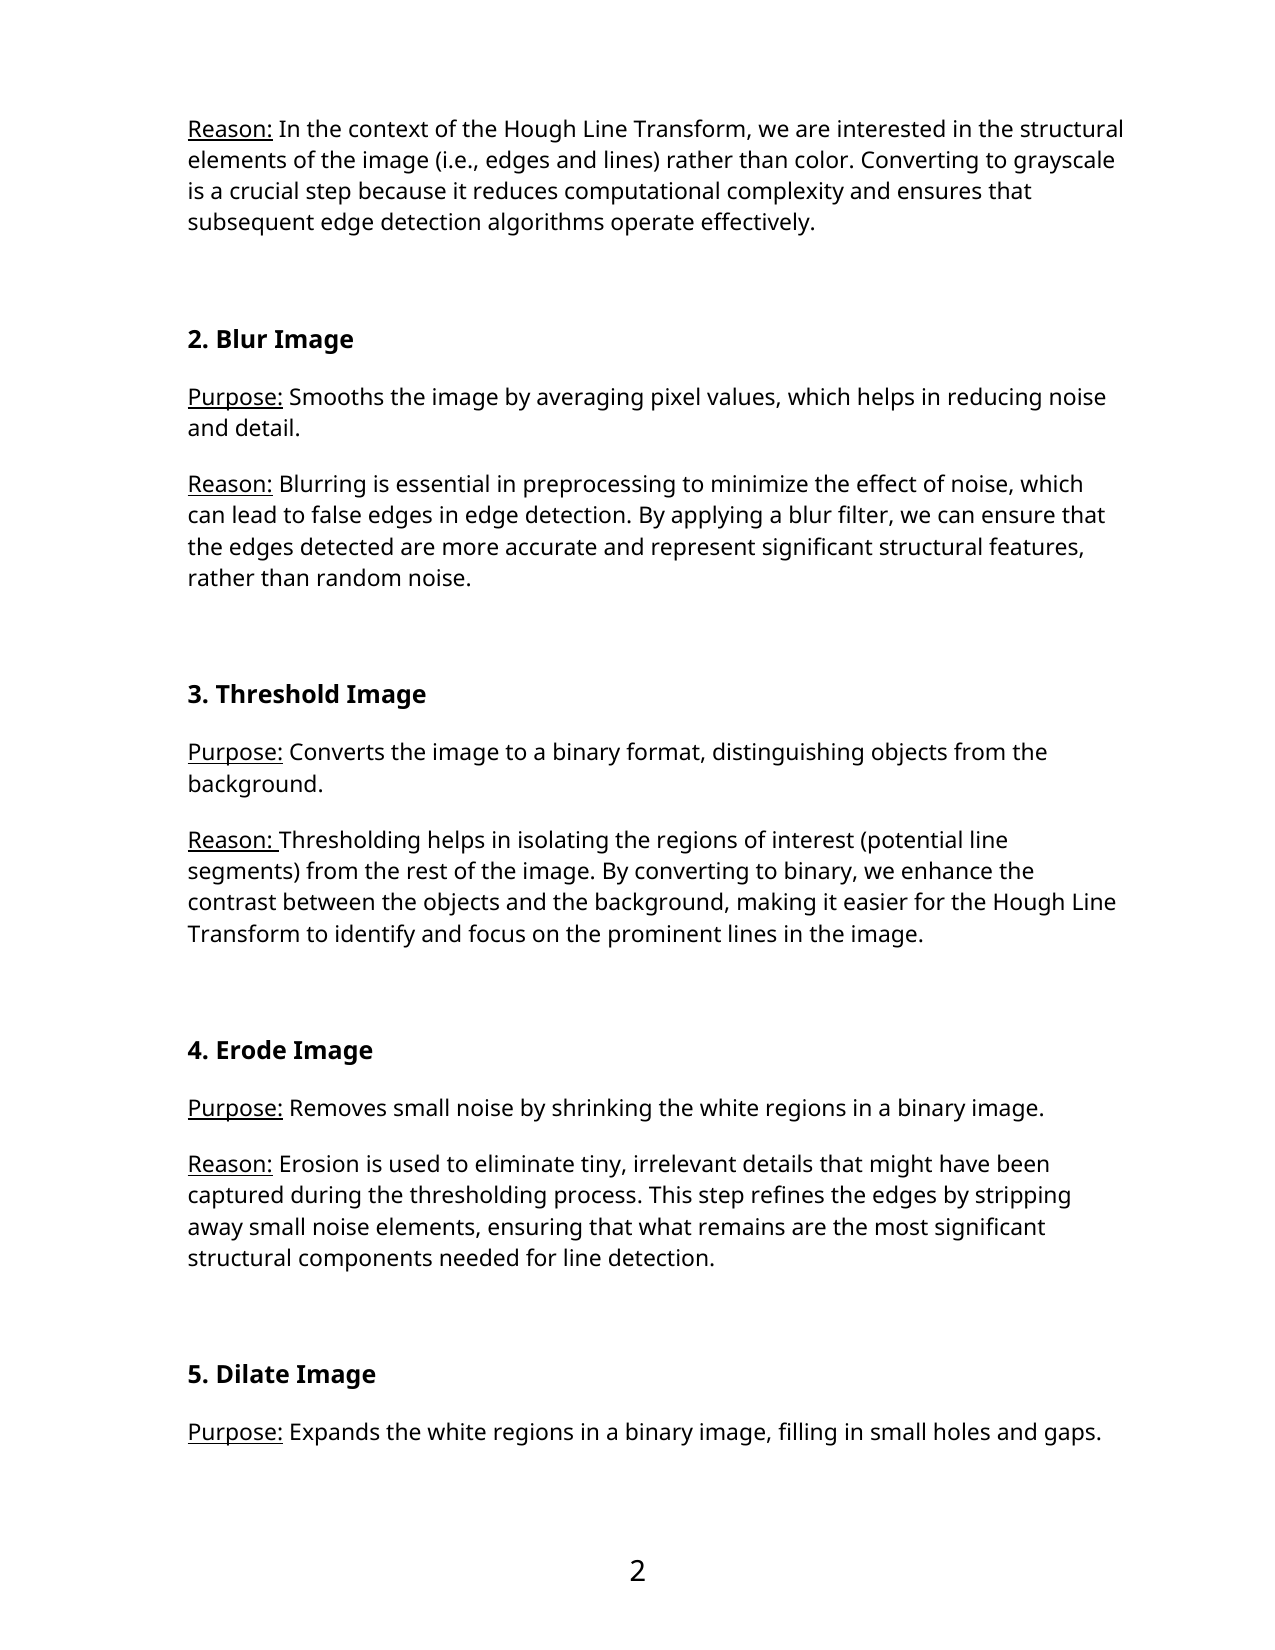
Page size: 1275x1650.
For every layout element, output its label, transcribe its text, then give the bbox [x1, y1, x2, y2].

text 5. Dilate Image [187, 1357, 1125, 1391]
text Purpose: Removes small noise by shrinking the white regions in a binary image. [187, 1092, 1125, 1123]
text Reason: In the context of the Hough Line Transform, we are interested in the structural elements of the image (i.e., edges and lines) rather than color. Converting to grayscale is a crucial step because it reduces computational complexity and ensures that subsequent edge detection algorithms operate effectively. [187, 112, 1125, 237]
text Purpose: Expands the white regions in a binary image, filling in small holes and gaps. [187, 1416, 1125, 1447]
text Purpose: Smooths the image by averaging pixel values, which helps in reducing noise and detail. [187, 381, 1125, 443]
text Reason: Thresholding helps in isolating the regions of interest (potential line segments) from the rest of the image. By converting to binary, we enhance the contrast between the objects and the background, making it easier for the Hough Line Transform to identify and focus on the prominent lines in the image. [187, 824, 1125, 949]
text Reason: Blurring is essential in preprocessing to minimize the effect of noise, which can lead to false edges in edge detection. By applying a blur filter, we can ensure that the edges detected are more accurate and represent significant structural features, rather than random noise. [187, 468, 1125, 593]
text 3. Threshold Image [187, 677, 1125, 711]
text 4. Erode Image [187, 1033, 1125, 1067]
text 2. Blur Image [187, 322, 1125, 356]
text Purpose: Converts the image to a binary format, distinguishing objects from the background. [187, 736, 1125, 799]
text Reason: Erosion is used to eliminate tiny, irrelevant details that might have been captured during the thresholding process. This step refines the edges by stripping away small noise elements, ensuring that what remains are the most significant structural components needed for line detection. [187, 1148, 1125, 1273]
